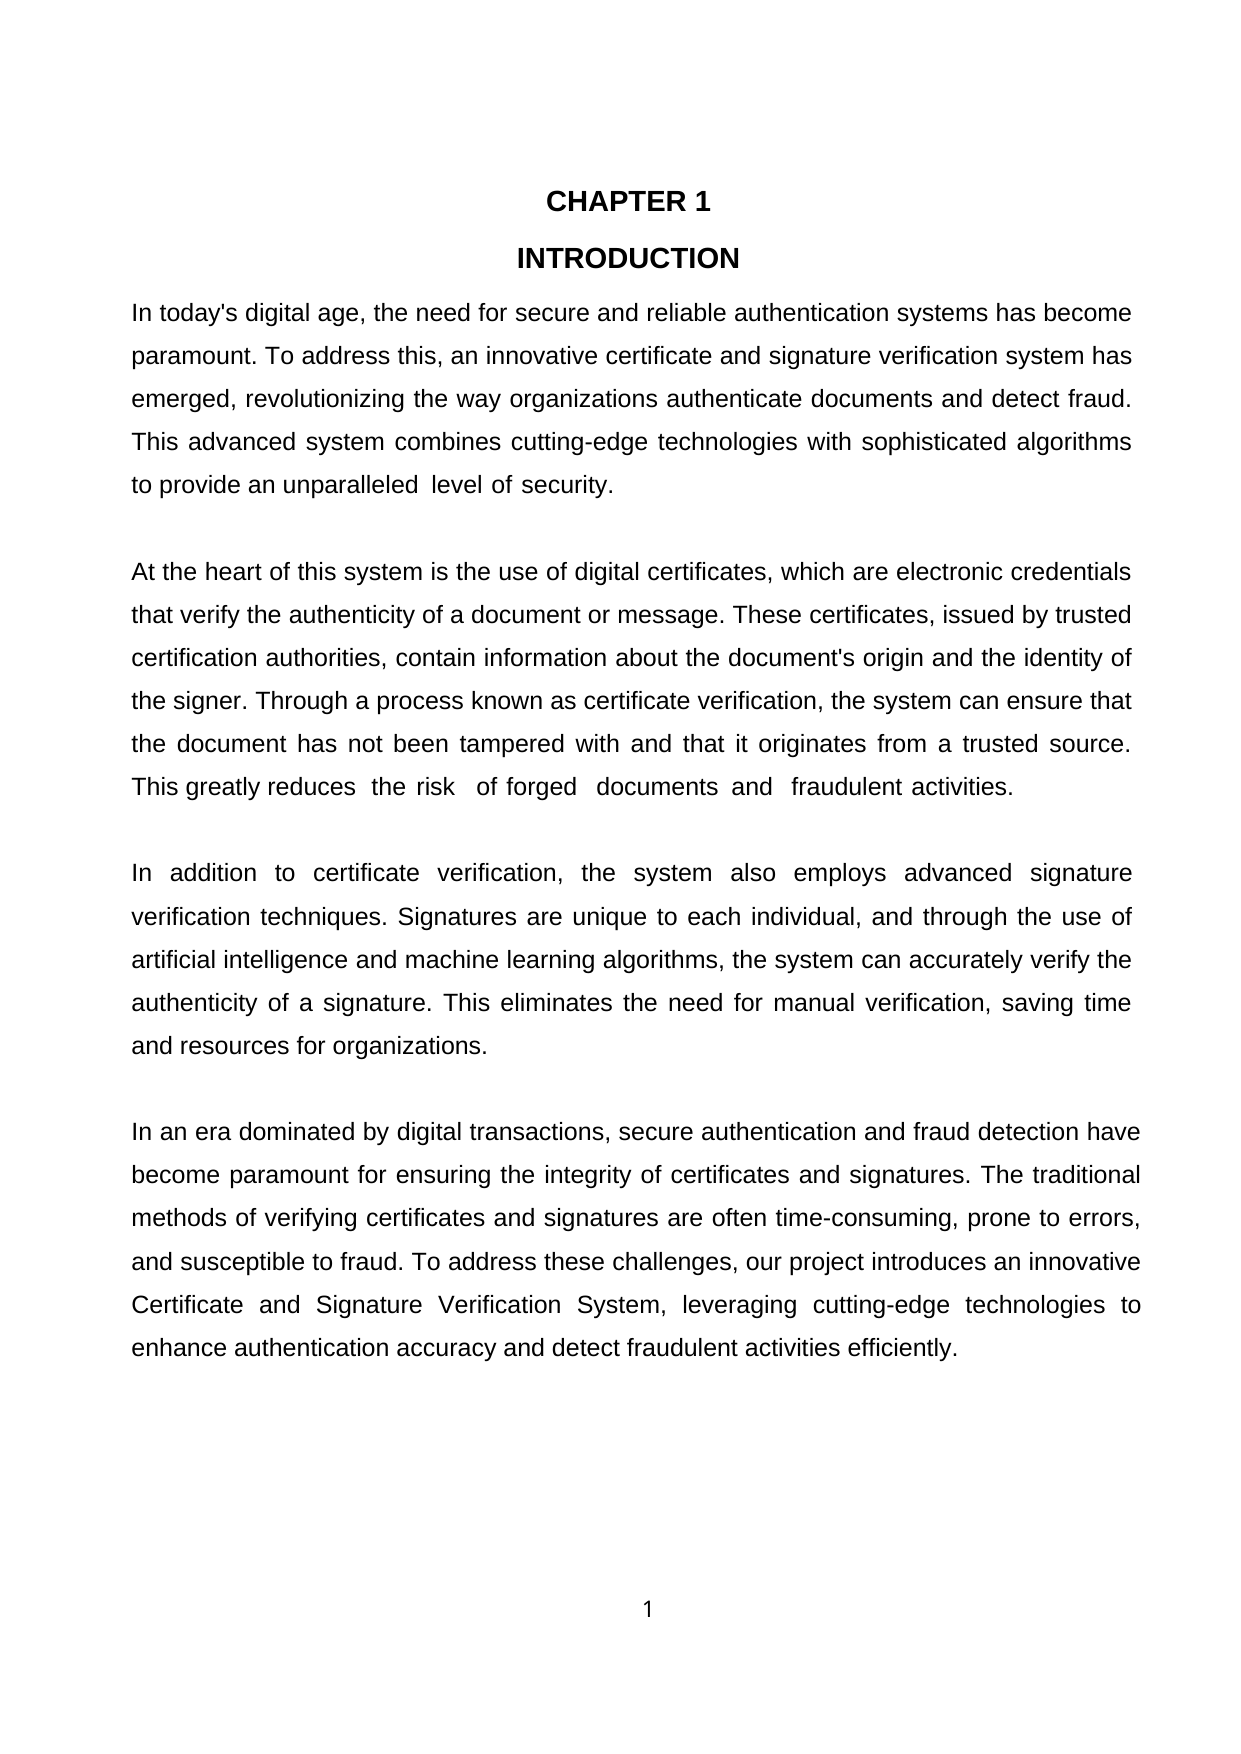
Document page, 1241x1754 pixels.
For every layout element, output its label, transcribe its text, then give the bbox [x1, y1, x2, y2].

text In today's digital age, the need for secure and reliable authentication systems has become paramount. To address this, an innovative certificate and signature verification system has emerged, revolutionizing the way organizations authenticate documents and detect fraud. This advanced system combines cutting-edge technologies with sophisticated algorithms to provide an unparalleled level of security. At the heart of this system is the use of digital certificates, which are electronic credentials that verify the authenticity of a document or message. These certificates, issued by trusted certification authorities, contain information about the document's origin and the identity of the signer. Through a process known as certificate verification, the system can ensure that the document has not been tampered with and that it originates from a trusted source. This greatly reduces the risk of forged documents and fraudulent activities. In addition to certificate verification, the system also employs advanced signature verification techniques. Signatures are unique to each individual, and through the use of artificial intelligence and machine learning algorithms, the system can accurately verify the authenticity of a signature. This eliminates the need for manual verification, saving time and resources for organizations. [131, 298, 1134, 1060]
subtitle CHAPTER 1 INTRODUCTION [516, 184, 741, 274]
text In an era dominated by digital transactions, secure authentication and fraud detection have become paramount for ensuring the integrity of certificates and signatures. The traditional methods of verifying certificates and signatures are often time-consuming, prone to errors, and susceptible to fraud. To address these challenges, our project introduces an innovative Certificate and Signature Verification System, leveraging cutting-edge technologies to enhance authentication accuracy and detect fraudulent activities efficiently. [131, 1117, 1143, 1362]
